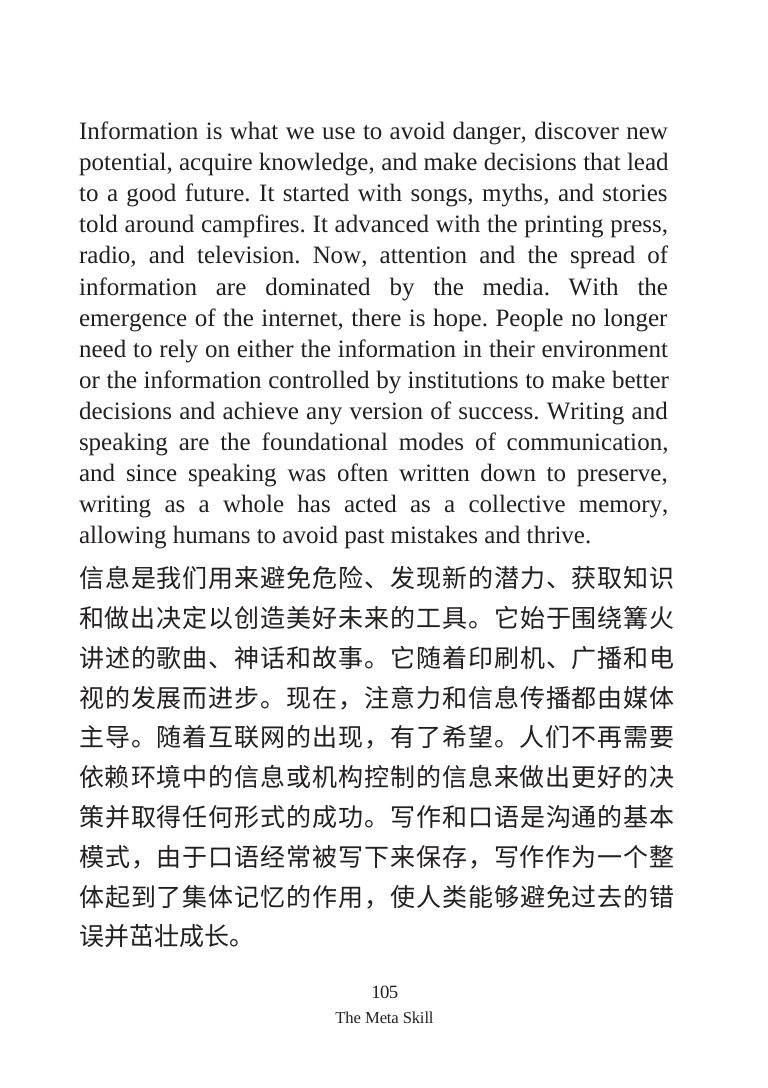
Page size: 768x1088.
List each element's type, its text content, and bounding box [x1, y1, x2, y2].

text Information is what we use to avoid danger, discover new potential, acquire knowledge, and make decisions that lead to a good future. It started with songs, myths, and stories told around campfires. It advanced with the printing press, radio, and television. Now, attention and the spread of information are dominated by the media. With the emergence of the internet, there is hope. People no longer need to rely on either the information in their environment or the information controlled by institutions to make better decisions and achieve any version of success. Writing and speaking are the foundational modes of communication, and since speaking was often written down to preserve, writing as a whole has acted as a collective memory, allowing humans to avoid past mistakes and thrive. [79, 116, 669, 549]
text 信息是我们用来避免危险、发现新的潜力、获取知识和做出决定以创造美好未来的工具。它始于围绕篝火讲述的歌曲、神话和故事。它随着印刷机、广播和电视的发展而进步。现在，注意力和信息传播都由媒体主导。随着互联网的出现，有了希望。人们不再需要依赖环境中的信息或机构控制的信息来做出更好的决策并取得任何形式的成功。写作和口语是沟通的基本模式，由于口语经常被写下来保存，写作作为一个整体起到了集体记忆的作用，使人类能够避免过去的错误并茁壮成长。 [79, 559, 675, 953]
